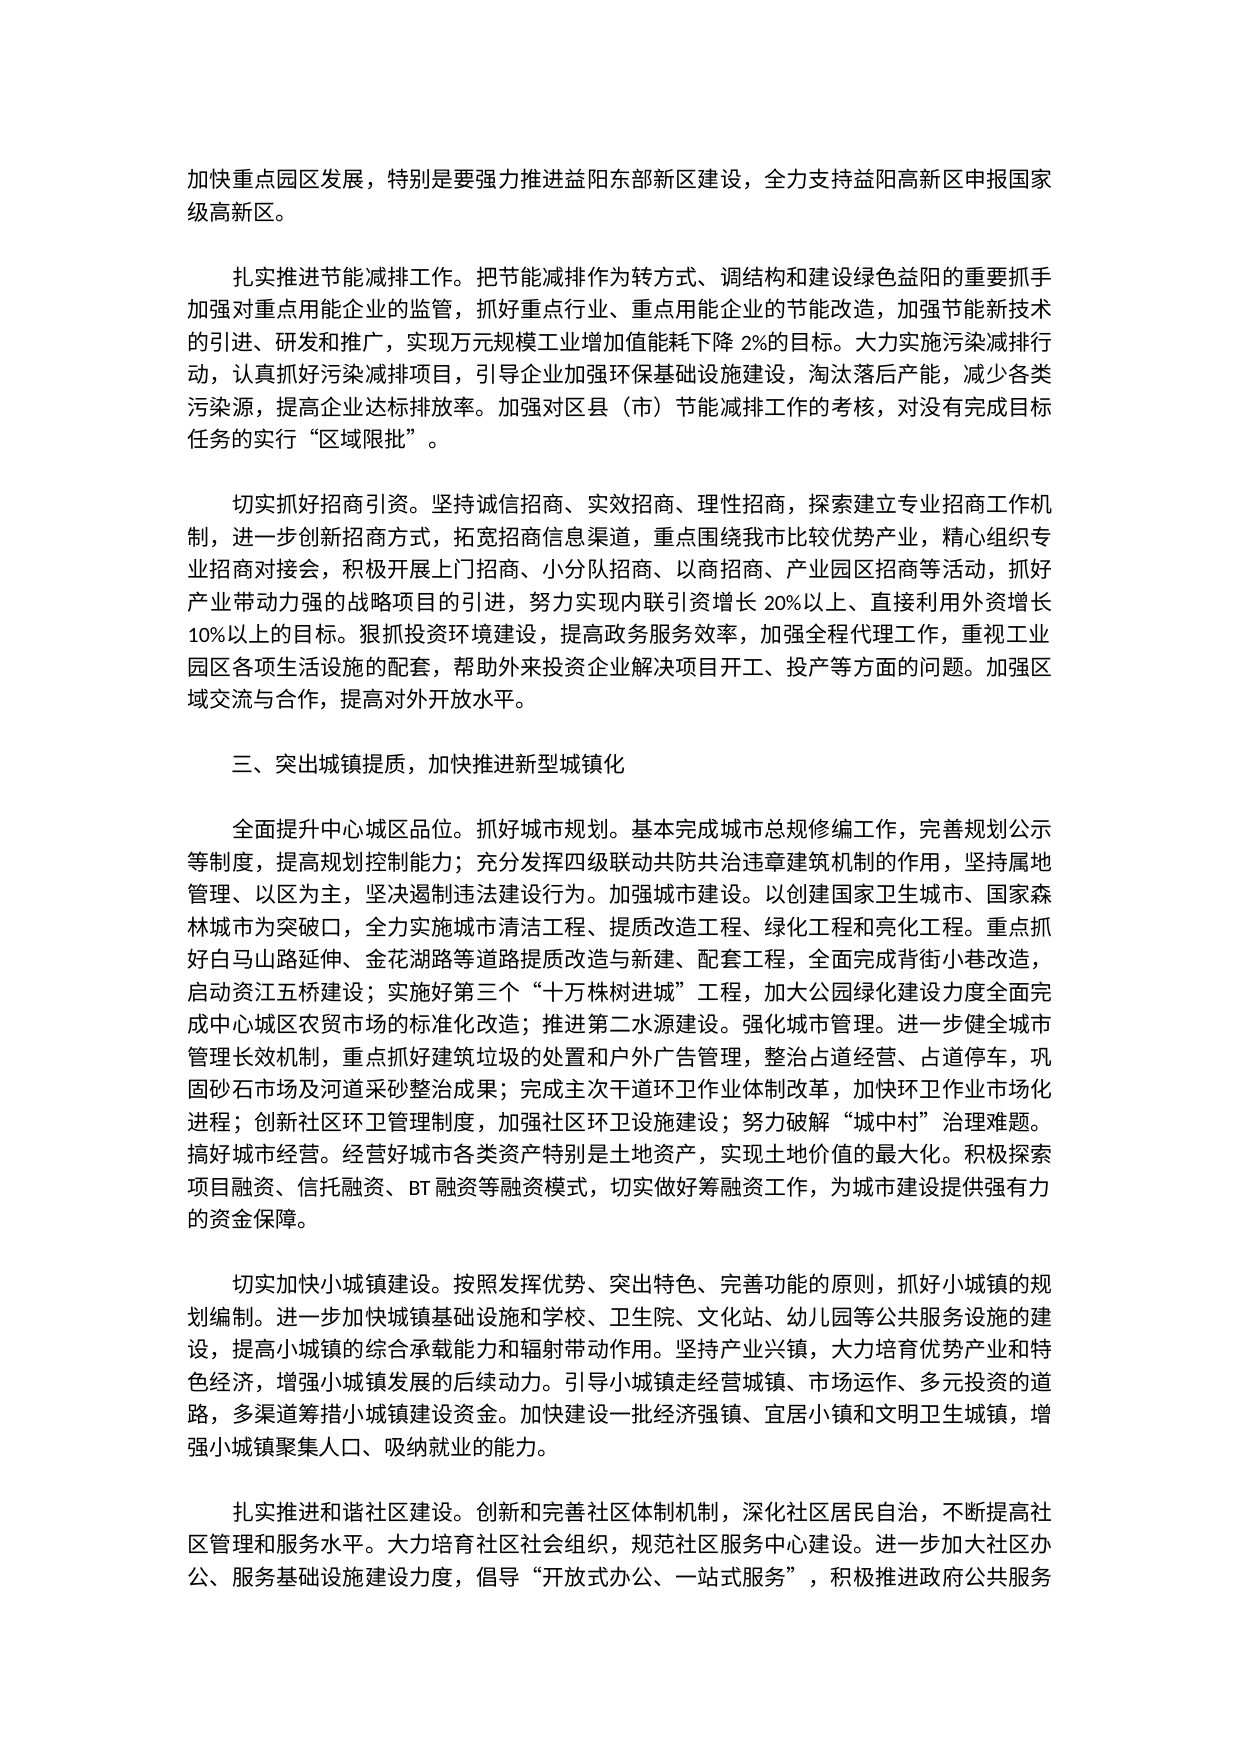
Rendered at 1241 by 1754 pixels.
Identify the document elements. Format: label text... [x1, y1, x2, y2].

text 全面提升中心城区品位。抓好城市规划。基本完成城市总规修编工作，完善规划公示等制度，提高规划控制能力；充分发挥四级联动共防共治违章建筑机制的作用，坚持属地管理、以区为主，坚决遏制违法建设行为。加强城市建设。以创建国家卫生城市、国家森林城市为突破口，全力实施城市清洁工程、提质改造工程、绿化工程和亮化工程。重点抓好白马山路延伸、金花湖路等道路提质改造与新建、配套工程，全面完成背街小巷改造，启动资江五桥建设；实施好第三个“十万株树进城”工程，加大公园绿化建设力度全面完成中心城区农贸市场的标准化改造；推进第二水源建设。强化城市管理。进一步健全城市管理长效机制，重点抓好建筑垃圾的处置和户外广告管理，整治占道经营、占道停车，巩固砂石市场及河道采砂整治成果；完成主次干道环卫作业体制改革，加快环卫作业市场化进程；创新社区环卫管理制度，加强社区环卫设施建设；努力破解“城中村”治理难题。搞好城市经营。经营好城市各类资产特别是土地资产，实现土地价值的最大化。积极探索项目融资、信托融资、BT融资等融资模式，切实做好筹融资工作，为城市建设提供强有力的资金保障。 [187, 812, 1053, 1234]
text 扎实推进节能减排工作。把节能减排作为转方式、调结构和建设绿色益阳的重要抓手。加强对重点用能企业的监管，抓好重点行业、重点用能企业的节能改造，加强节能新技术的引进、研发和推广，实现万元规模工业增加值能耗下降2%的目标。大力实施污染减排行动，认真抓好污染减排项目，引导企业加强环保基础设施建设，淘汰落后产能，减少各类污染源，提高企业达标排放率。加强对区县（市）节能减排工作的考核，对没有完成目标任务的实行“区域限批”。 [187, 259, 1053, 454]
text 切实抓好招商引资。坚持诚信招商、实效招商、理性招商，探索建立专业招商工作机制，进一步创新招商方式，拓宽招商信息渠道，重点围绕我市比较优势产业，精心组织专业招商对接会，积极开展上门招商、小分队招商、以商招商、产业园区招商等活动，抓好产业带动力强的战略项目的引进，努力实现内联引资增长20%以上、直接利用外资增长10%以上的目标。狠抓投资环境建设，提高政务服务效率，加强全程代理工作，重视工业园区各项生活设施的配套，帮助外来投资企业解决项目开工、投产等方面的问题。加强区域交流与合作，提高对外开放水平。 [187, 487, 1053, 714]
text 三、突出城镇提质，加快推进新型城镇化 [187, 747, 1053, 779]
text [187, 1494, 1053, 1592]
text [187, 162, 1053, 227]
text 切实加快小城镇建设。按照发挥优势、突出特色、完善功能的原则，抓好小城镇的规划编制。进一步加快城镇基础设施和学校、卫生院、文化站、幼儿园等公共服务设施的建设，提高小城镇的综合承载能力和辐射带动作用。坚持产业兴镇，大力培育优势产业和特色经济，增强小城镇发展的后续动力。引导小城镇走经营城镇、市场运作、多元投资的道路，多渠道筹措小城镇建设资金。加快建设一批经济强镇、宜居小镇和文明卫生城镇，增强小城镇聚集人口、吸纳就业的能力。 [187, 1267, 1053, 1462]
